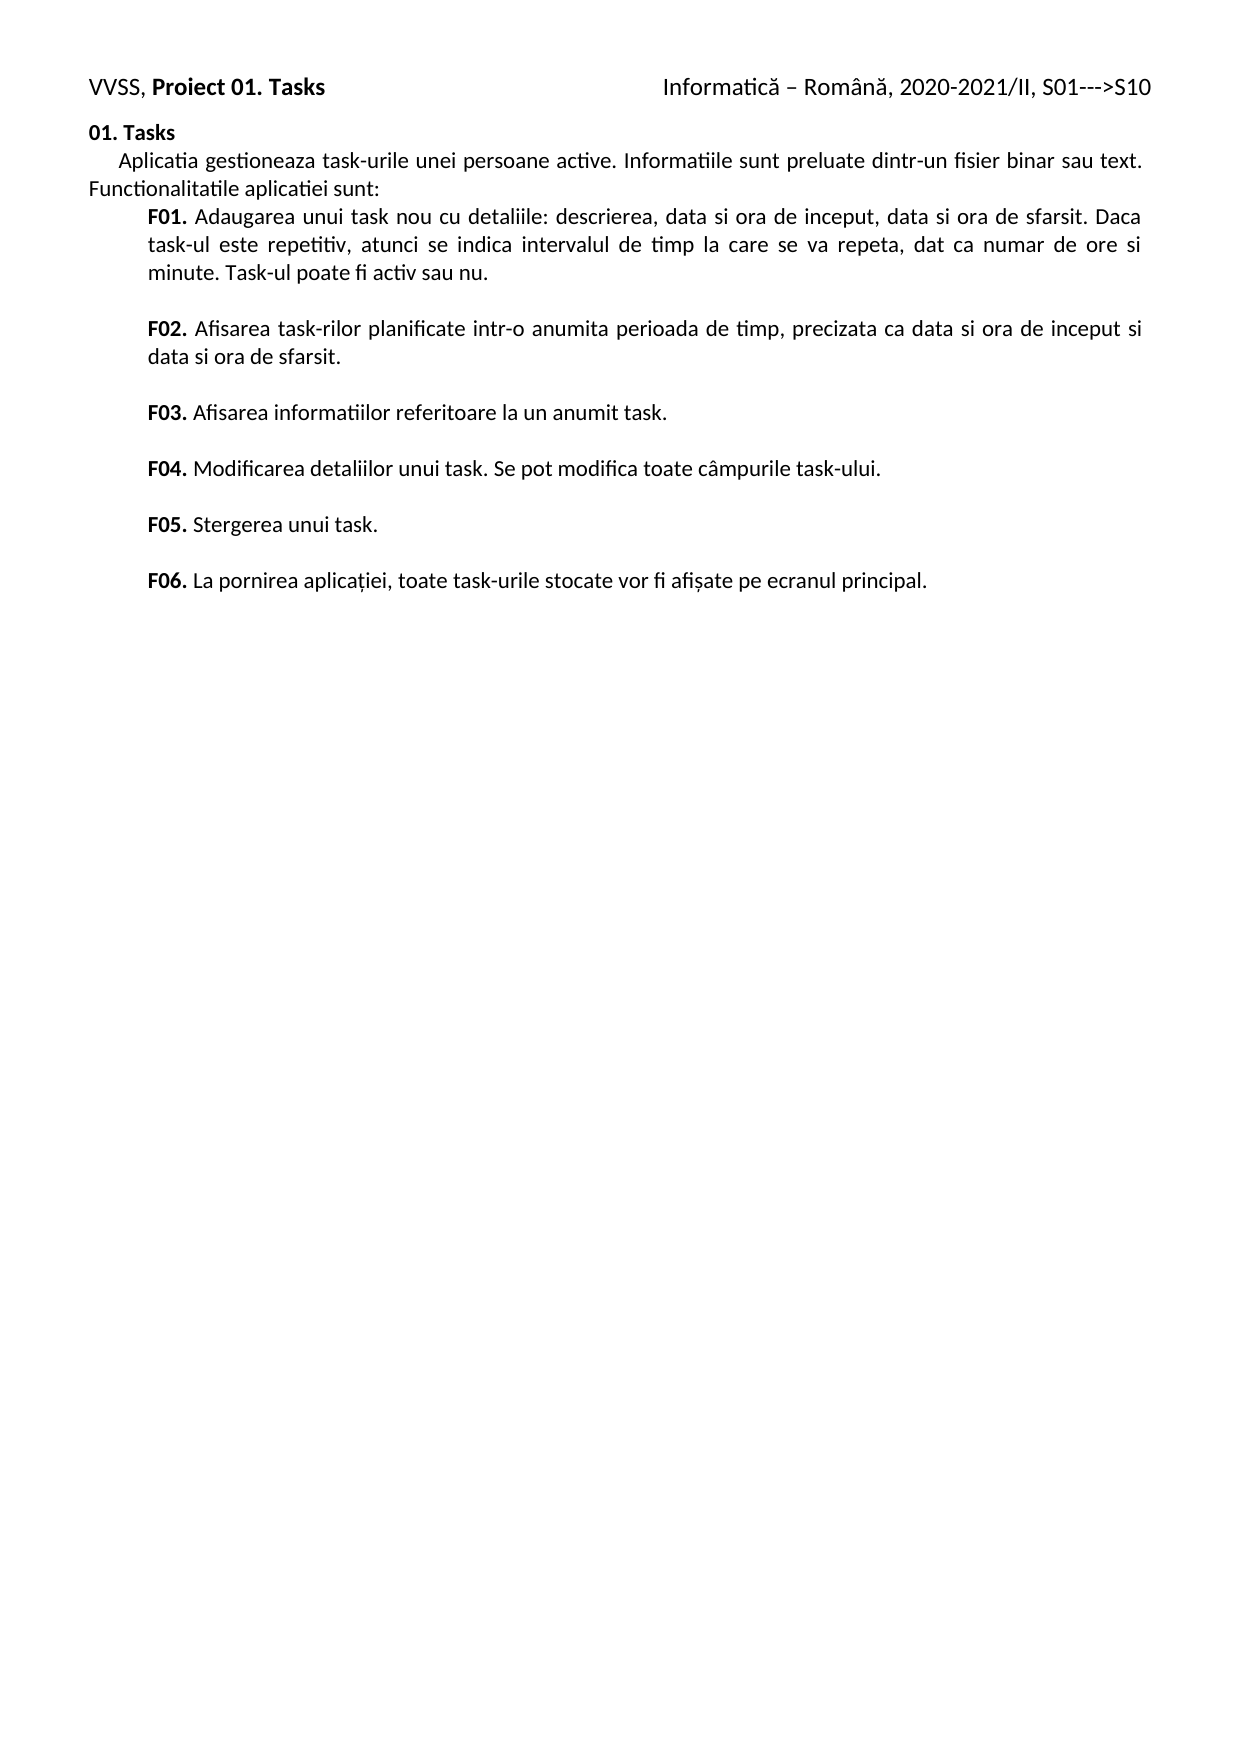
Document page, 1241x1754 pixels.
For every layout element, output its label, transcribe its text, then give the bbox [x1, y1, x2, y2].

text F05. Stergerea unui task. [148, 510, 1144, 538]
text F06. La pornirea aplicației, toate task-urile stocate vor fi afișate pe ecranul principal. [148, 566, 1144, 594]
text F03. Afisarea informatiilor referitoare la un anumit task. [148, 398, 1144, 426]
text Aplicatia gestioneaza task-urile unei persoane active. Informatiile sunt preluate dintr-un fisier binar sau text. Functionalitatile aplicatiei sunt: [89, 146, 1144, 202]
text F02. Afisarea task-rilor planificate intr-o anumita perioada de timp, precizata ca data si ora de inceput si data si ora de sfarsit. [148, 314, 1144, 370]
text F01. Adaugarea unui task nou cu detaliile: descrierea, data si ora de inceput, data si ora de sfarsit. Daca task-ul este repetitiv, atunci se indica intervalul de timp la care se va repeta, dat ca numar de ore si minute. Task-ul poate fi activ sau nu. [148, 202, 1144, 286]
text 01. Tasks [89, 118, 1144, 146]
text F04. Modificarea detaliilor unui task. Se pot modifica toate câmpurile task-ului. [148, 454, 1144, 482]
